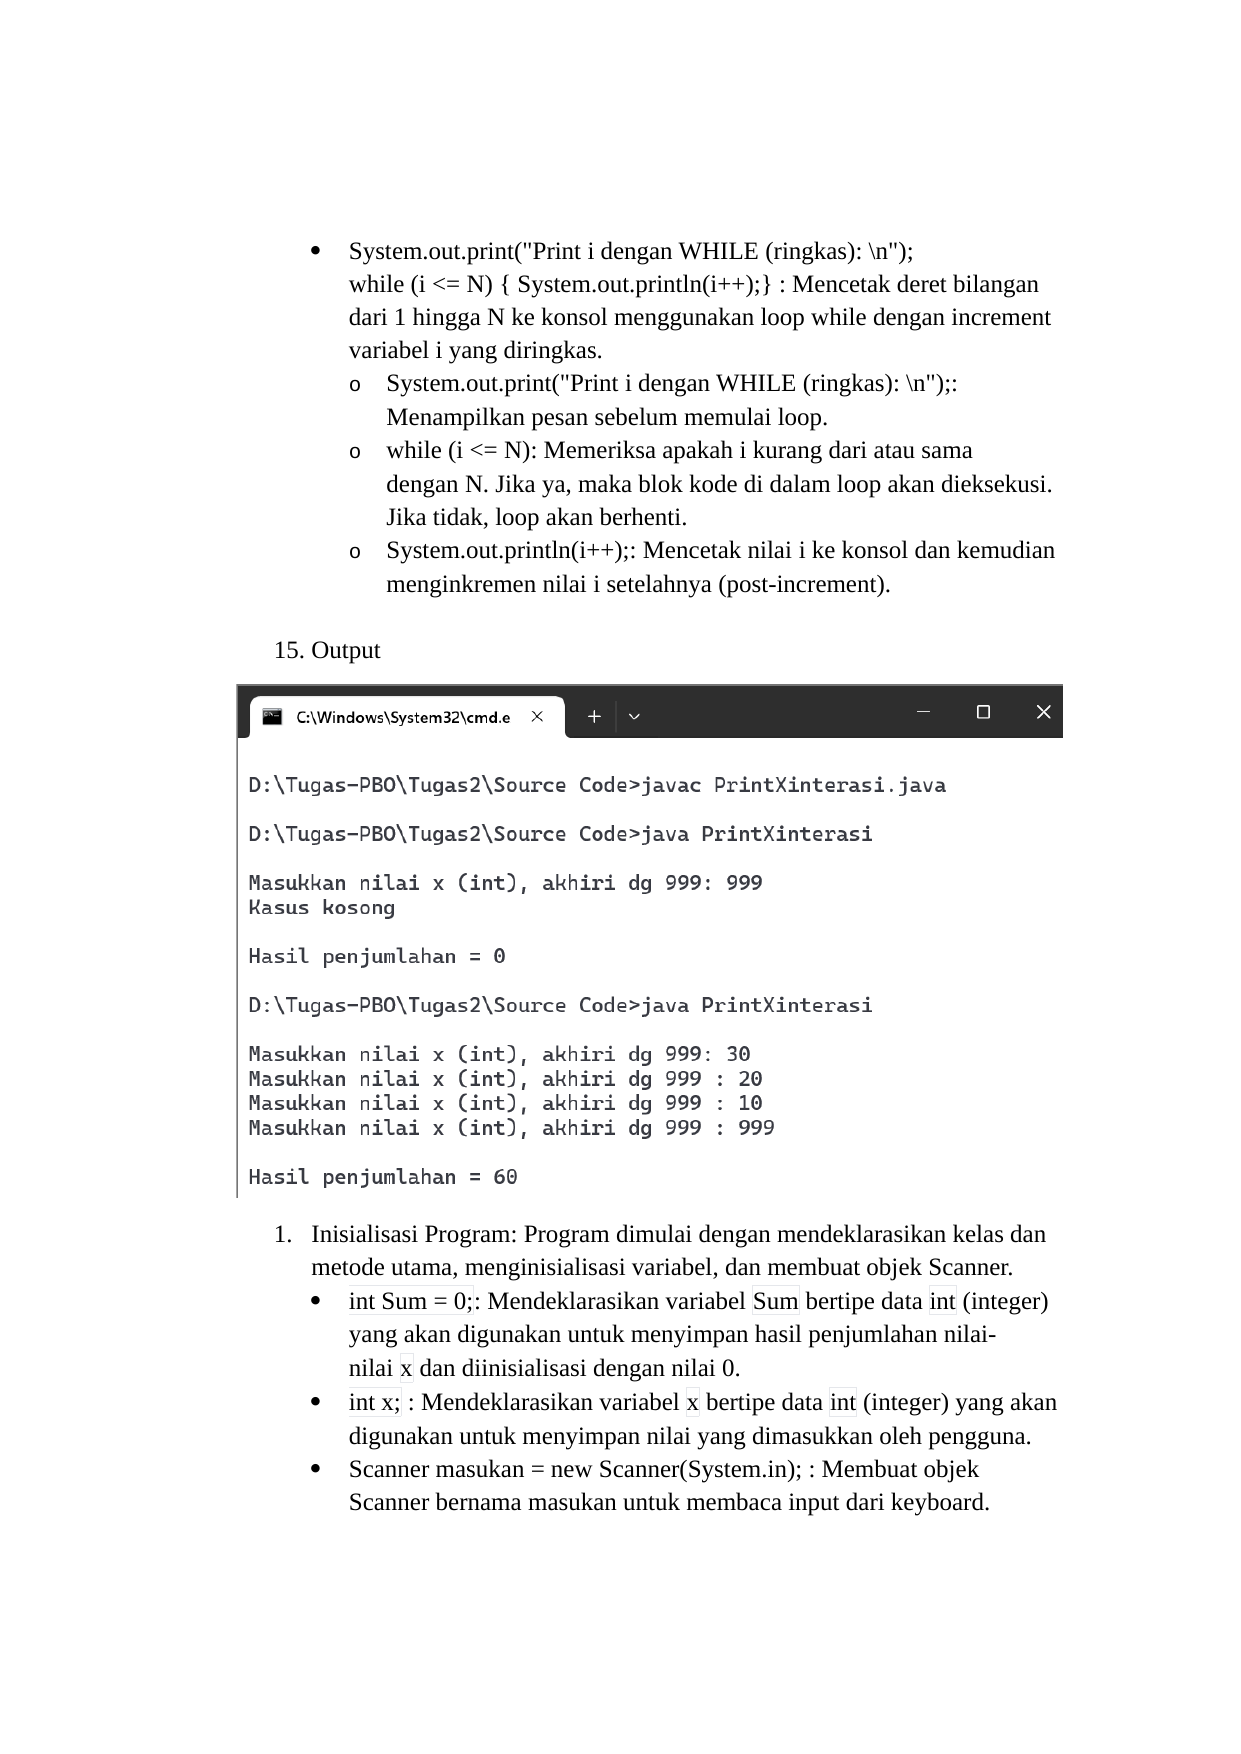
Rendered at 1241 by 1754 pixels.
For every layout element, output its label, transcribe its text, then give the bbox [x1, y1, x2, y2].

list while (i <= N) { System.out.println(i++);} : Mencetak deret bilangan dari 1 hingga N ke konsol menggunakan loop while dengan increment variabel i yang diringkas. [349, 269, 1063, 364]
list System.out.print("Print i dengan WHILE (ringkas): \n");: Menampilkan pesan sebelum memulai loop. [349, 368, 1063, 431]
list System.out.println(i++);: Mencetak nilai i ke konsol dan kemudian menginkremen nilai i setelahnya (post-increment). [349, 535, 1063, 598]
list int x; : Mendeklarasikan variabel x bertipe data int (integer) yang akan digunakan untuk menyimpan nilai yang dimasukkan oleh pengguna. [311, 1387, 1063, 1449]
list while (i <= N): Memeriksa apakah i kurang dari atau sama dengan N. Jika ya, maka blok kode di dalam loop akan dieksekusi. Jika tidak, loop akan berhenti. [349, 435, 1063, 531]
list Inisialisasi Program: Program dimulai dengan mendeklarasikan kelas dan metode utama, menginisialisasi variabel, dan membuat objek Scanner. [274, 1219, 1063, 1281]
list System.out.print("Print i dengan WHILE (ringkas): \n"); [311, 236, 1063, 265]
list Scanner masukan = new Scanner(System.in); : Membuat objek Scanner bernama masukan untuk membaca input dari keyboard. [311, 1454, 1063, 1516]
picture [236, 684, 1063, 1198]
list Output [274, 635, 1063, 664]
list int Sum = 0;: Mendeklarasikan variabel Sum bertipe data int (integer) yang akan digunakan untuk menyimpan hasil penjumlahan nilai-nilai x dan diinisialisasi dengan nilai 0. [311, 1285, 1063, 1382]
